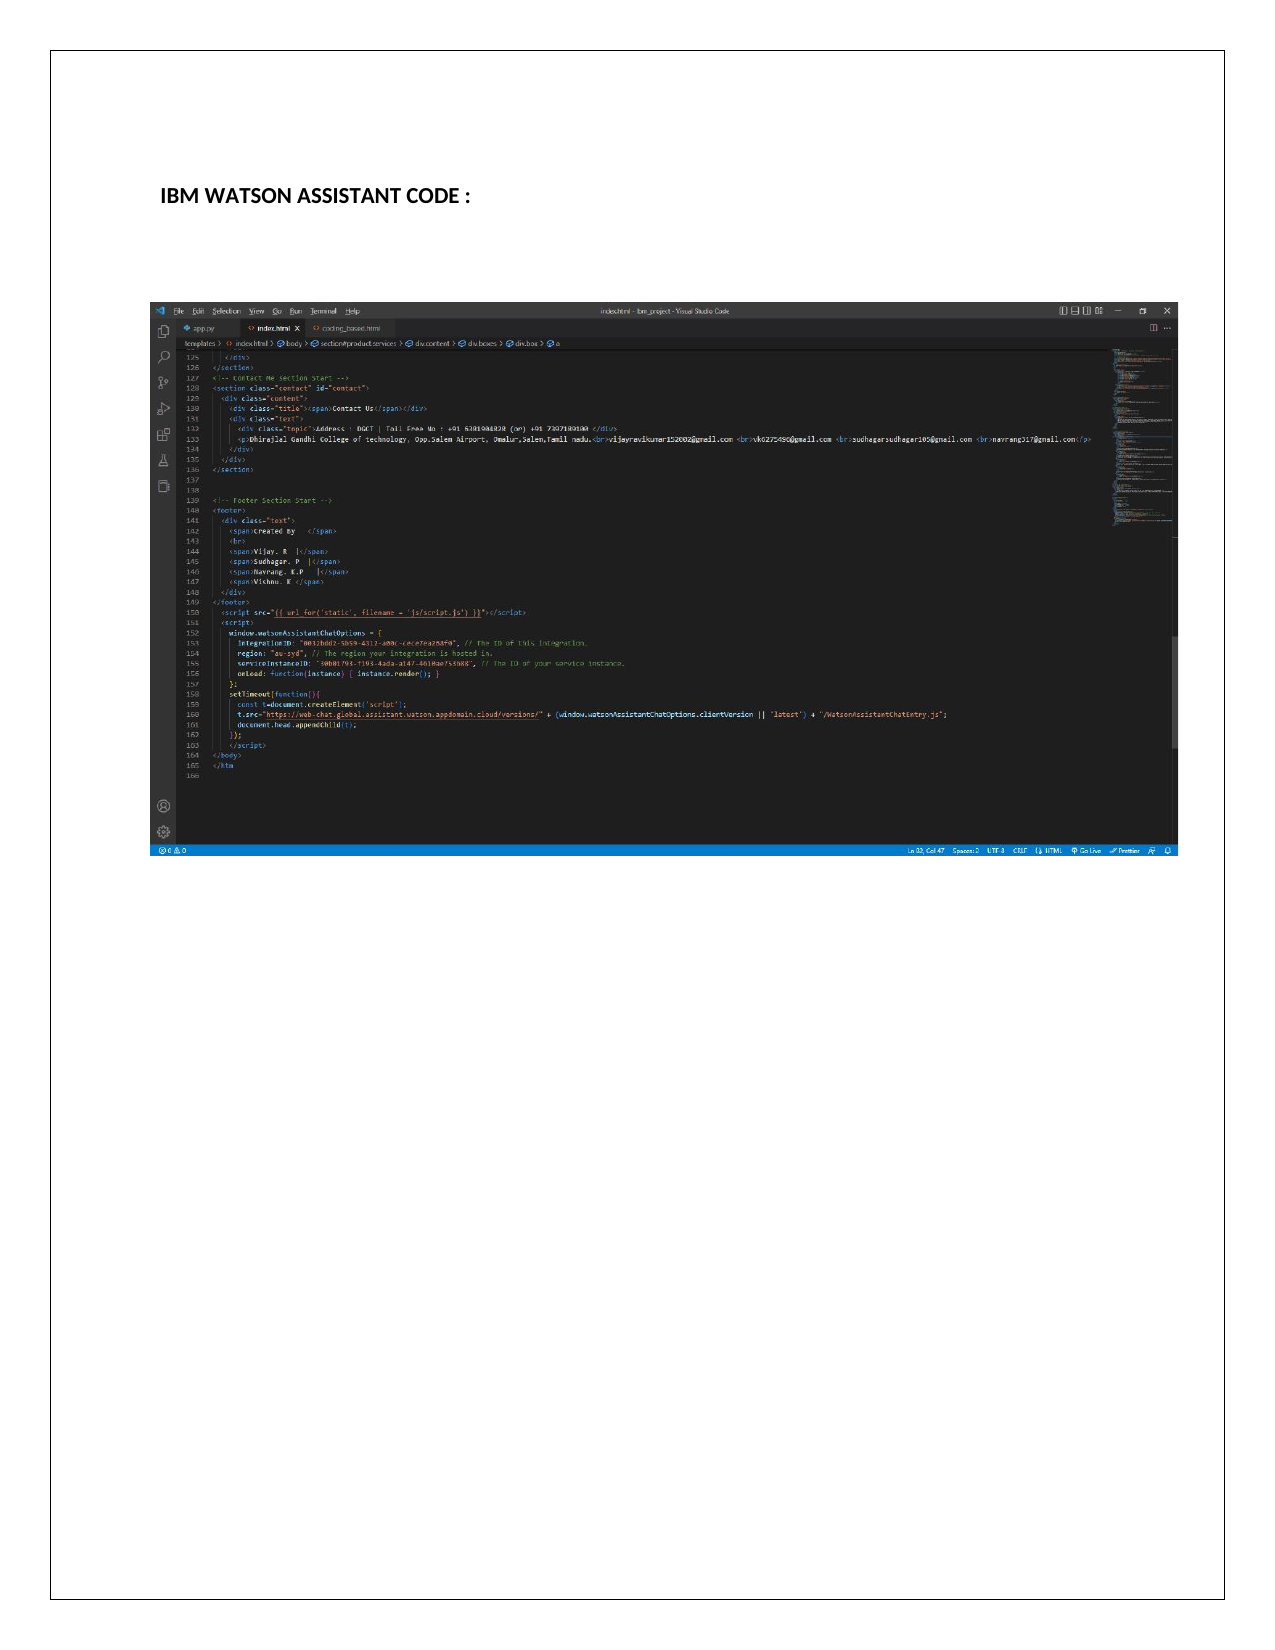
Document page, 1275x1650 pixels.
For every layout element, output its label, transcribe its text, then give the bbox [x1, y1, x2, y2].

picture [150, 302, 1179, 856]
text IBM WATSON ASSISTANT CODE : [150, 181, 1140, 209]
